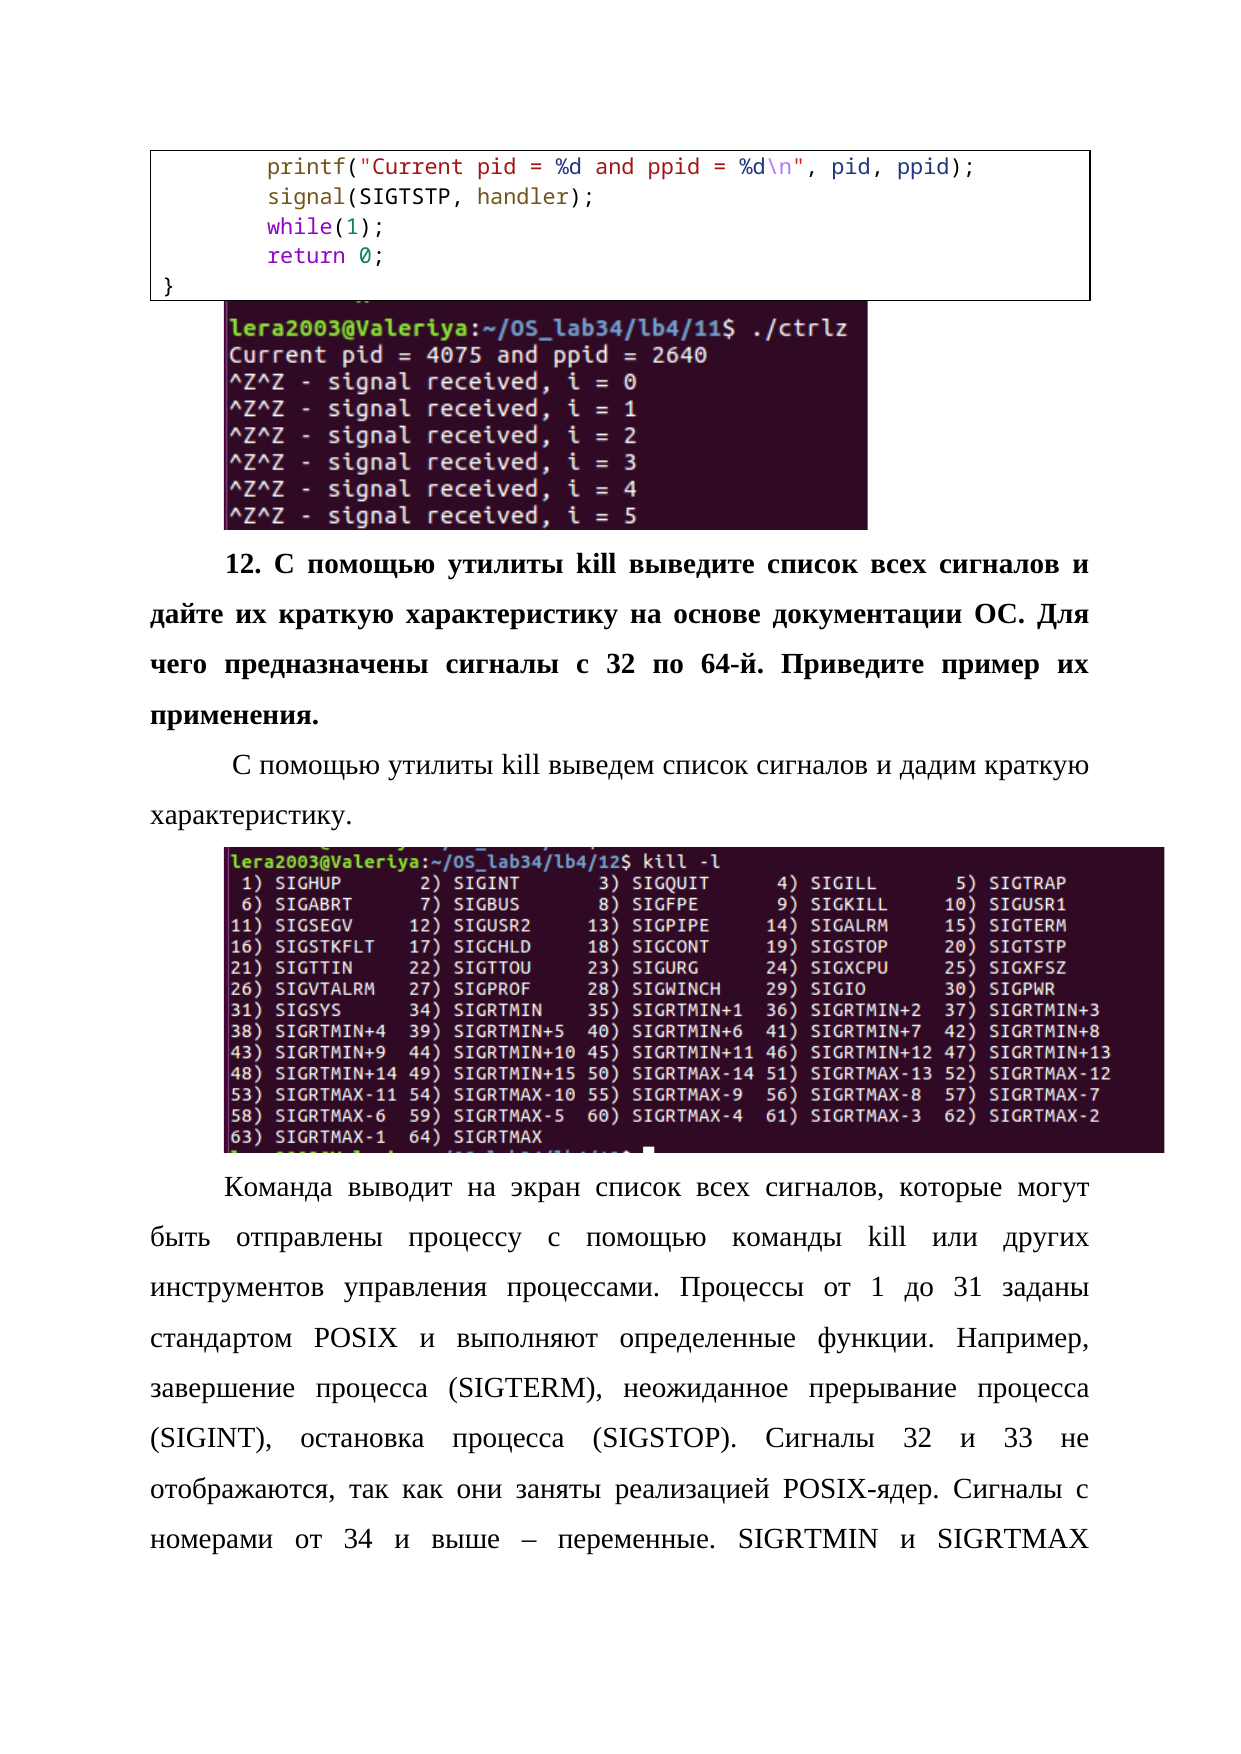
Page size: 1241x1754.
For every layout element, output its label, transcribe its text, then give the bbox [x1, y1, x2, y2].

picture [223, 847, 1165, 1153]
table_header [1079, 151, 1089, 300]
text 12. С помощью утилиты kill выведите список всех сигналов и дайте их краткую характеристику на основе документации ОС. Для чего предназначены сигналы с 32 по 64-й. Приведите пример их применения. [150, 546, 1090, 730]
text С помощью утилиты kill выведем список сигналов и дадим краткую характеристику. [150, 747, 1090, 831]
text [150, 1169, 1090, 1555]
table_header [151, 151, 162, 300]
picture [223, 301, 868, 530]
